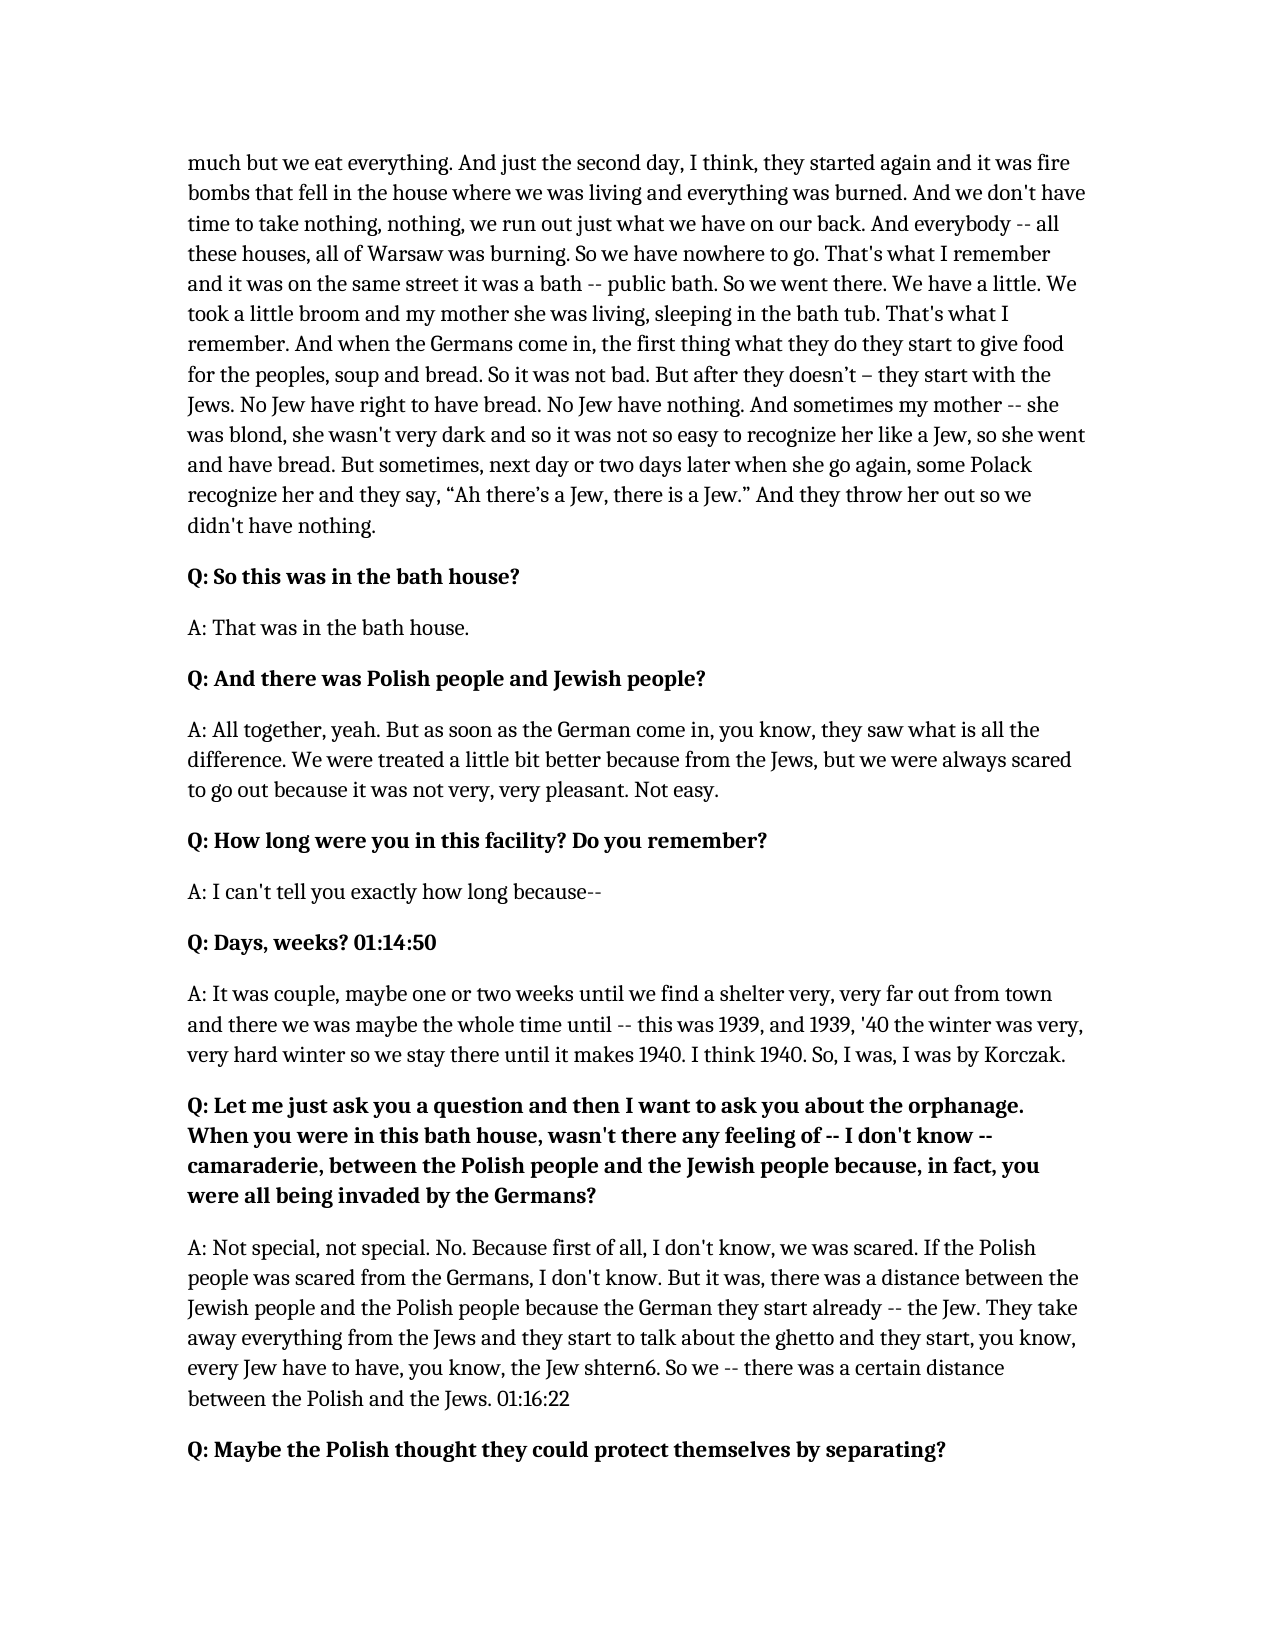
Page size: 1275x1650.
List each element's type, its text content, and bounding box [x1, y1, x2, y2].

text Q: And there was Polish people and Jewish people? [187, 666, 1087, 692]
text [187, 150, 1087, 539]
text Q: So this was in the bath house? [187, 563, 1087, 590]
text A: I can't tell you exactly how long because-- [187, 879, 1087, 906]
text Q: Let me just ask you a question and then I want to ask you about the orphanage. When you were in this bath house, wasn't there any feeling of -- I don't know -- camaraderie, between the Polish people and the Jewish people because, in fact, you were all being invaded by the Germans? [187, 1093, 1087, 1210]
text A: All together, yeah. But as soon as the German come in, you know, they saw what is all the difference. We were treated a little bit better because from the Jews, but we were always scared to go out because it was not very, very pleasant. Not easy. [187, 717, 1087, 803]
text Q: Days, weeks? 01:14:50 [187, 930, 1087, 957]
text Q: Maybe the Polish thought they could protect themselves by separating? [187, 1436, 1087, 1463]
text Q: How long were you in this facility? Do you remember? [187, 828, 1087, 854]
text A: Not special, not special. No. Because first of all, I don't know, we was scared. If the Polish people was scared from the Germans, I don't know. But it was, there was a distance between the Jewish people and the Polish people because the German they start already -- the Jew. They take away everything from the Jews and they start to talk about the ghetto and they start, you know, every Jew have to have, you know, the Jew shtern6. So we -- there was a certain distance between the Polish and the Jews. 01:16:22 [187, 1234, 1087, 1412]
text A: That was in the bath house. [187, 614, 1087, 641]
text A: It was couple, maybe one or two weeks until we find a shelter very, very far out from town and there we was maybe the whole time until -- this was 1939, and 1939, '40 the winter was very, very hard winter so we stay there until it makes 1940. I think 1940. So, I was, I was by Korczak. [187, 981, 1087, 1068]
